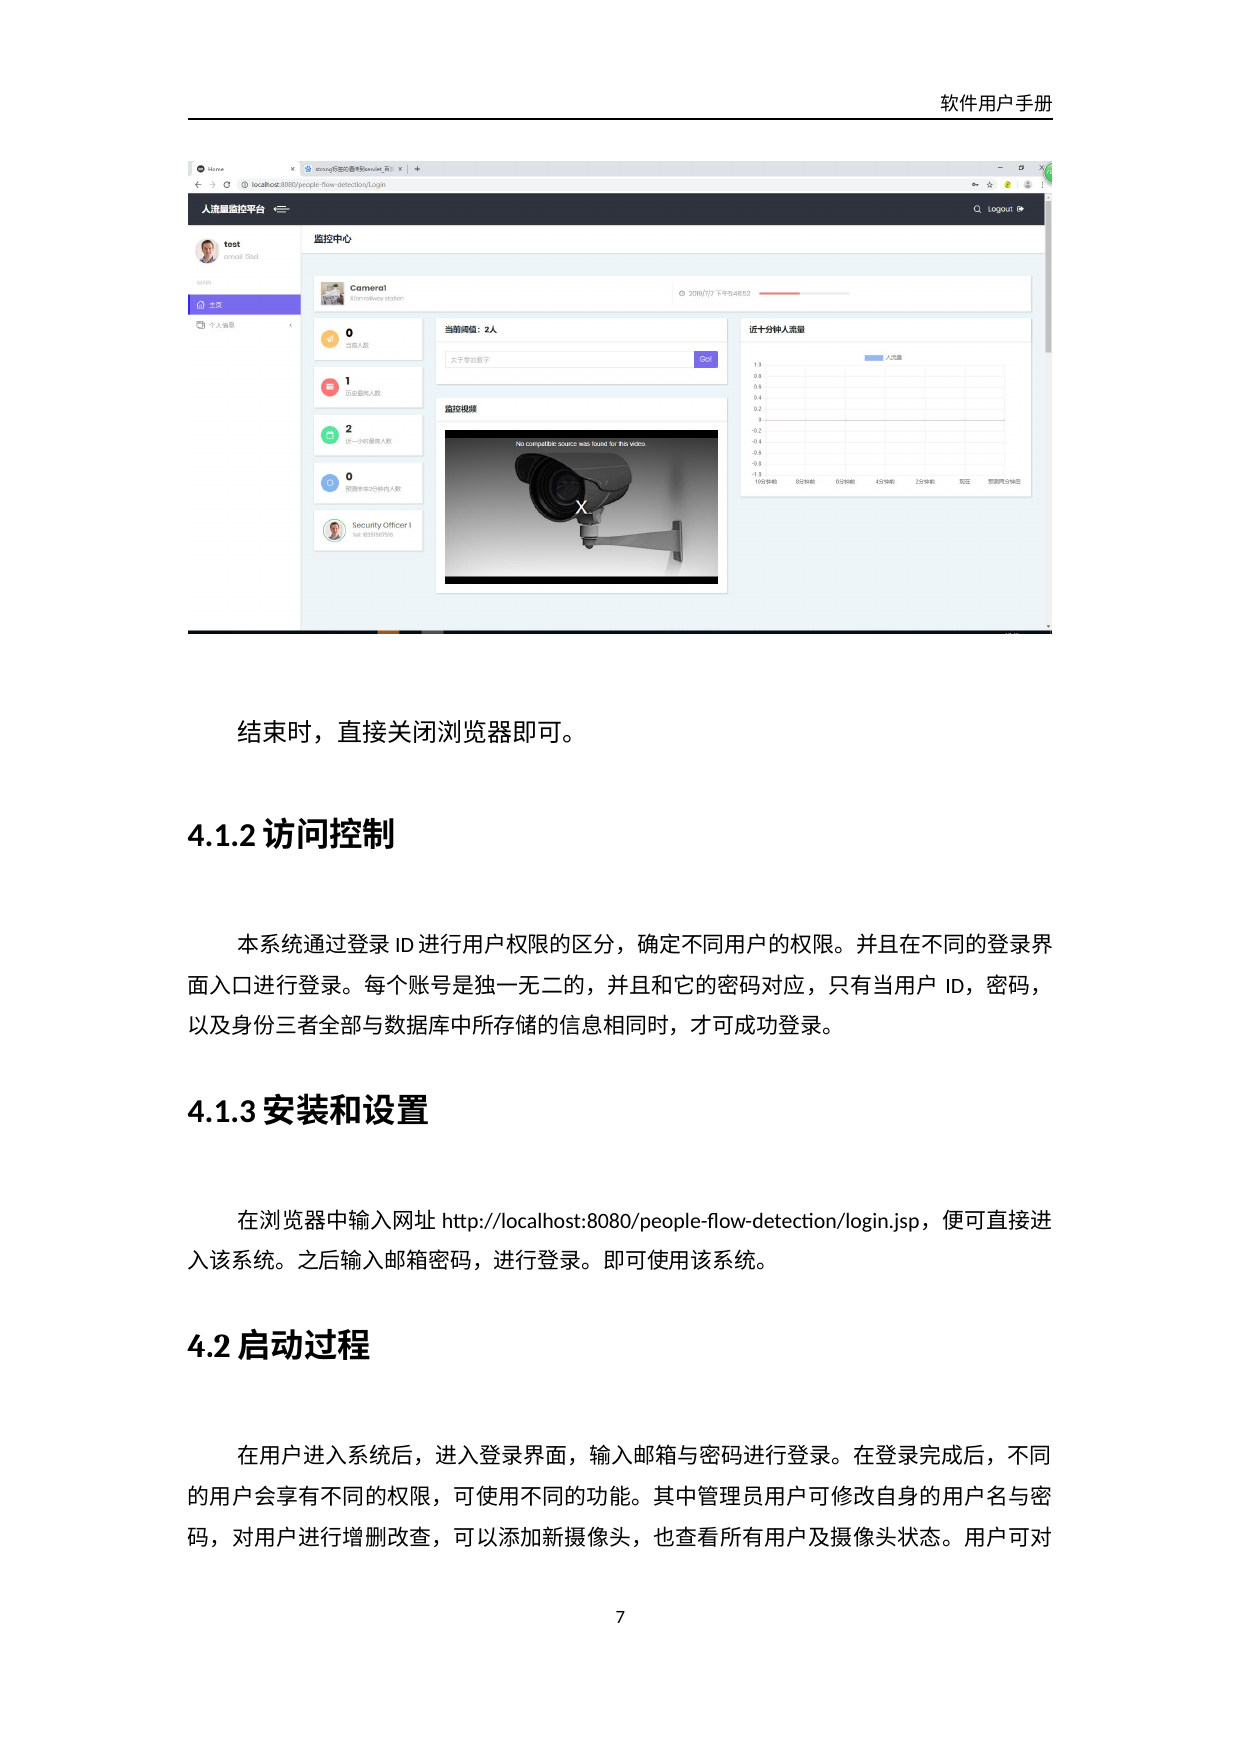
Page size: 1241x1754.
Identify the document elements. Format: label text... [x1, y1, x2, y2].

text 4.1.3安装和设置 [187, 1075, 1053, 1140]
text 4.1.2访问控制 [187, 799, 1053, 864]
picture [188, 161, 1052, 634]
text 4.2启动过程 [187, 1311, 1053, 1376]
